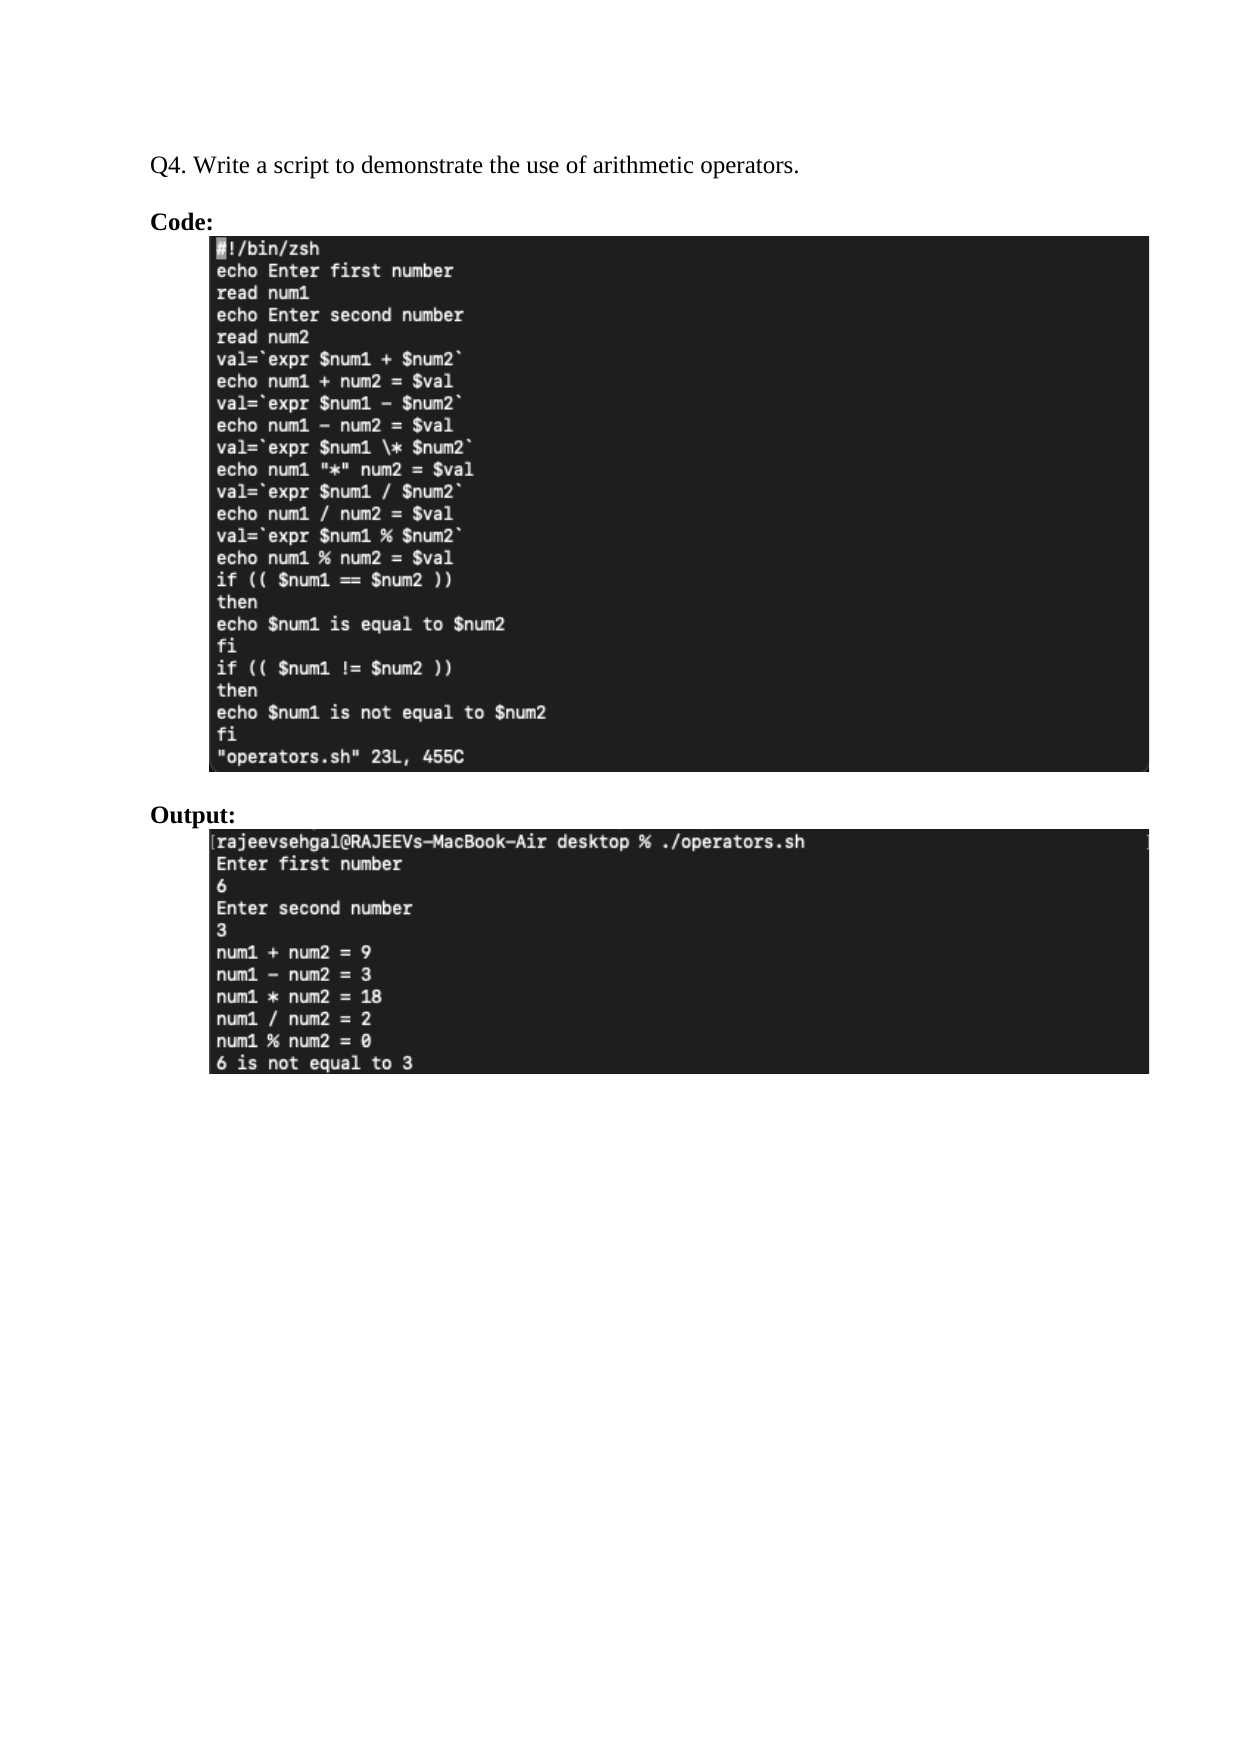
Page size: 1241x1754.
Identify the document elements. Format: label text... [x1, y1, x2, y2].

text Code: [150, 207, 1090, 236]
text Q4. Write a script to demonstrate the use of arithmetic operators. [150, 150, 1090, 179]
picture [209, 829, 1150, 1074]
text Output: [150, 801, 1090, 829]
picture [209, 236, 1150, 772]
